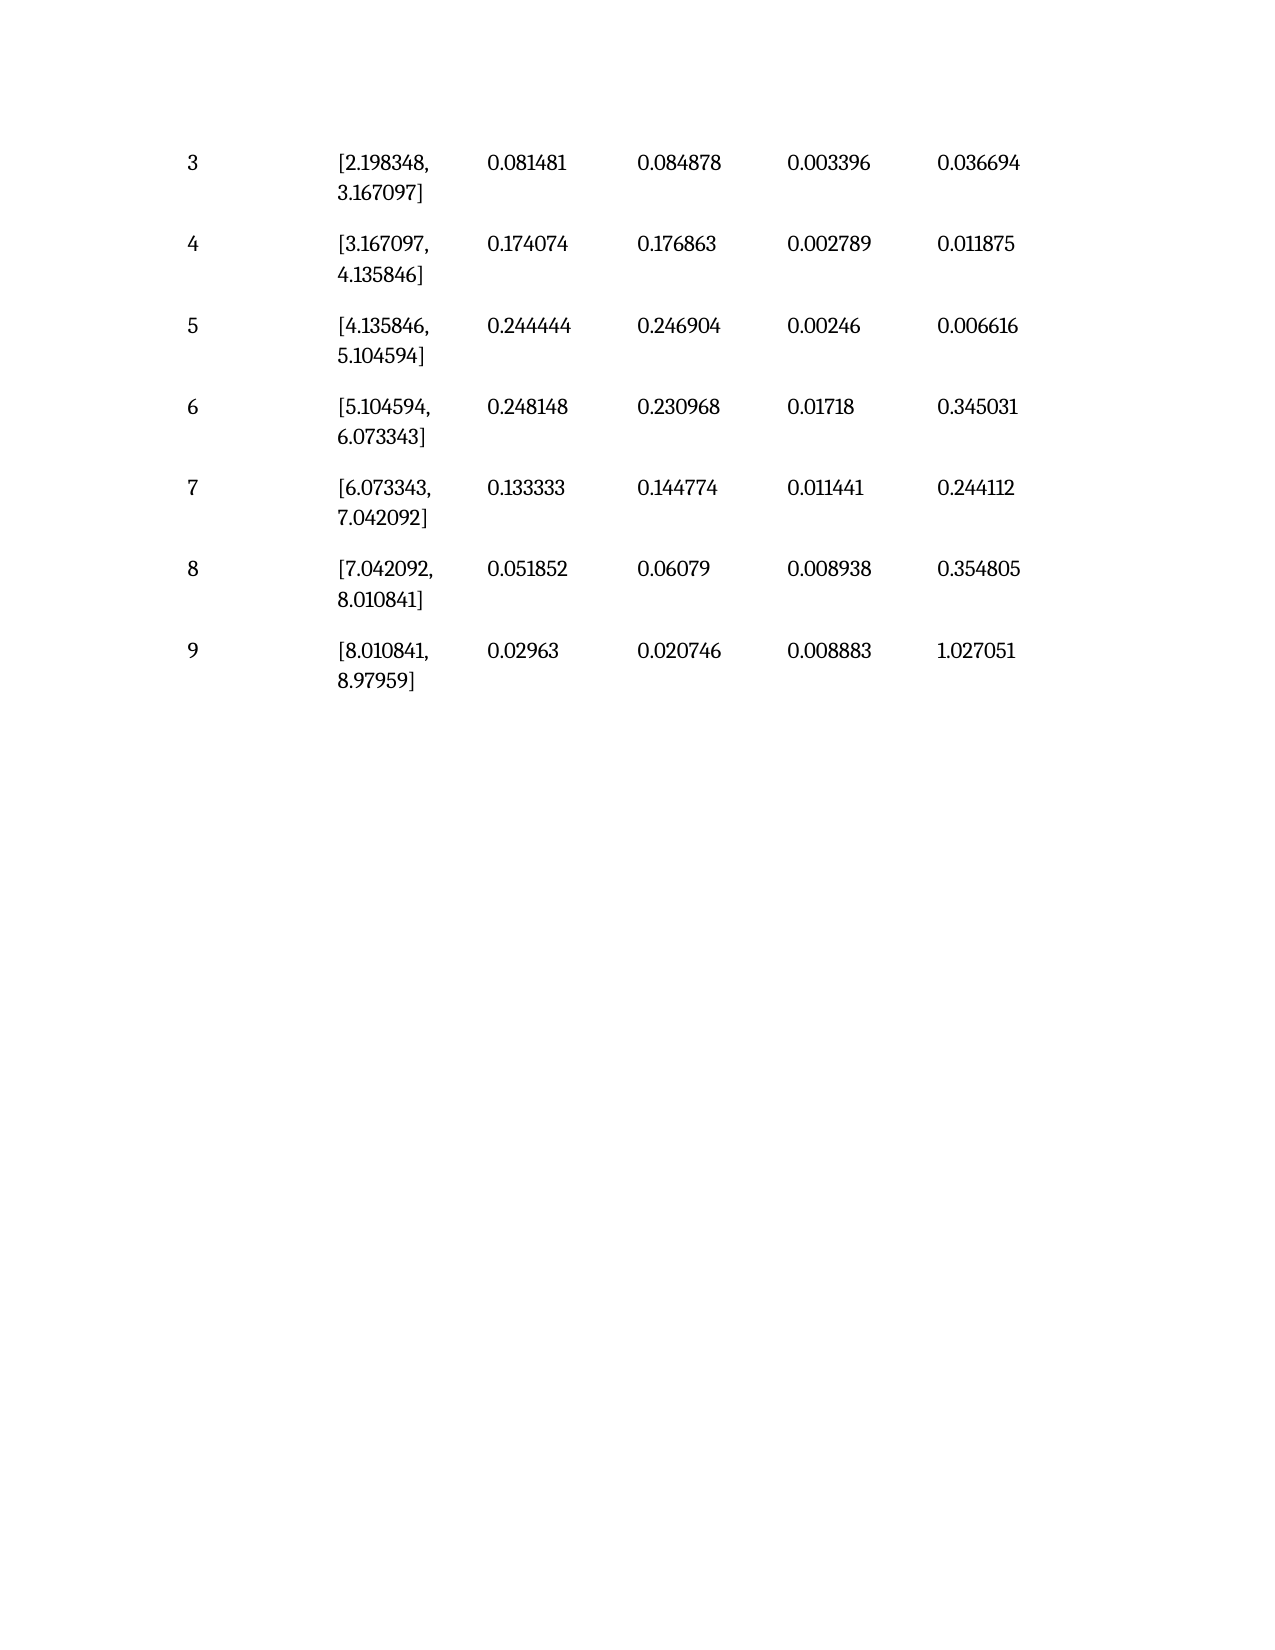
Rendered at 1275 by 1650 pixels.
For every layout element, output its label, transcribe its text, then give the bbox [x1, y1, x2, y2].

table_cell 0.008883 [776, 638, 926, 719]
table_cell 0.006616 [926, 313, 1076, 394]
table_cell 5 [176, 313, 326, 394]
table_cell 0.00246 [776, 313, 926, 394]
table_cell 9 [176, 638, 326, 719]
table_cell 0.248148 [476, 394, 626, 475]
table_cell 0.020746 [626, 638, 776, 719]
table_cell 0.176863 [626, 231, 776, 312]
table_cell 0.011441 [776, 475, 926, 556]
table_cell 7 [176, 475, 326, 556]
table_cell 0.051852 [476, 556, 626, 637]
table_cell [8.010841, 8.97959] [326, 638, 476, 719]
table_cell 6 [176, 394, 326, 475]
table_cell 0.01718 [776, 394, 926, 475]
table_cell 0.036694 [926, 150, 1076, 231]
table_cell 0.02963 [476, 638, 626, 719]
table_cell 3 [176, 150, 326, 231]
table_cell 0.244112 [926, 475, 1076, 556]
table_cell 0.008938 [776, 556, 926, 637]
table_cell 0.244444 [476, 313, 626, 394]
table_cell 0.081481 [476, 150, 626, 231]
table_cell [2.198348, 3.167097] [326, 150, 476, 231]
table_cell 4 [176, 231, 326, 312]
table_cell 0.345031 [926, 394, 1076, 475]
table_cell 0.003396 [776, 150, 926, 231]
table_cell 0.002789 [776, 231, 926, 312]
table_cell [3.167097, 4.135846] [326, 231, 476, 312]
table_cell 0.230968 [626, 394, 776, 475]
table_cell 0.133333 [476, 475, 626, 556]
table_cell [7.042092, 8.010841] [326, 556, 476, 637]
table_cell 0.06079 [626, 556, 776, 637]
table_cell 0.354805 [926, 556, 1076, 637]
table_cell [4.135846, 5.104594] [326, 313, 476, 394]
table_cell 0.084878 [626, 150, 776, 231]
table_cell 0.144774 [626, 475, 776, 556]
table_cell 0.246904 [626, 313, 776, 394]
table_cell 8 [176, 556, 326, 637]
table_cell 0.174074 [476, 231, 626, 312]
table_cell 0.011875 [926, 231, 1076, 312]
table_cell 1.027051 [926, 638, 1076, 719]
table_cell [5.104594, 6.073343] [326, 394, 476, 475]
table_cell [6.073343, 7.042092] [326, 475, 476, 556]
